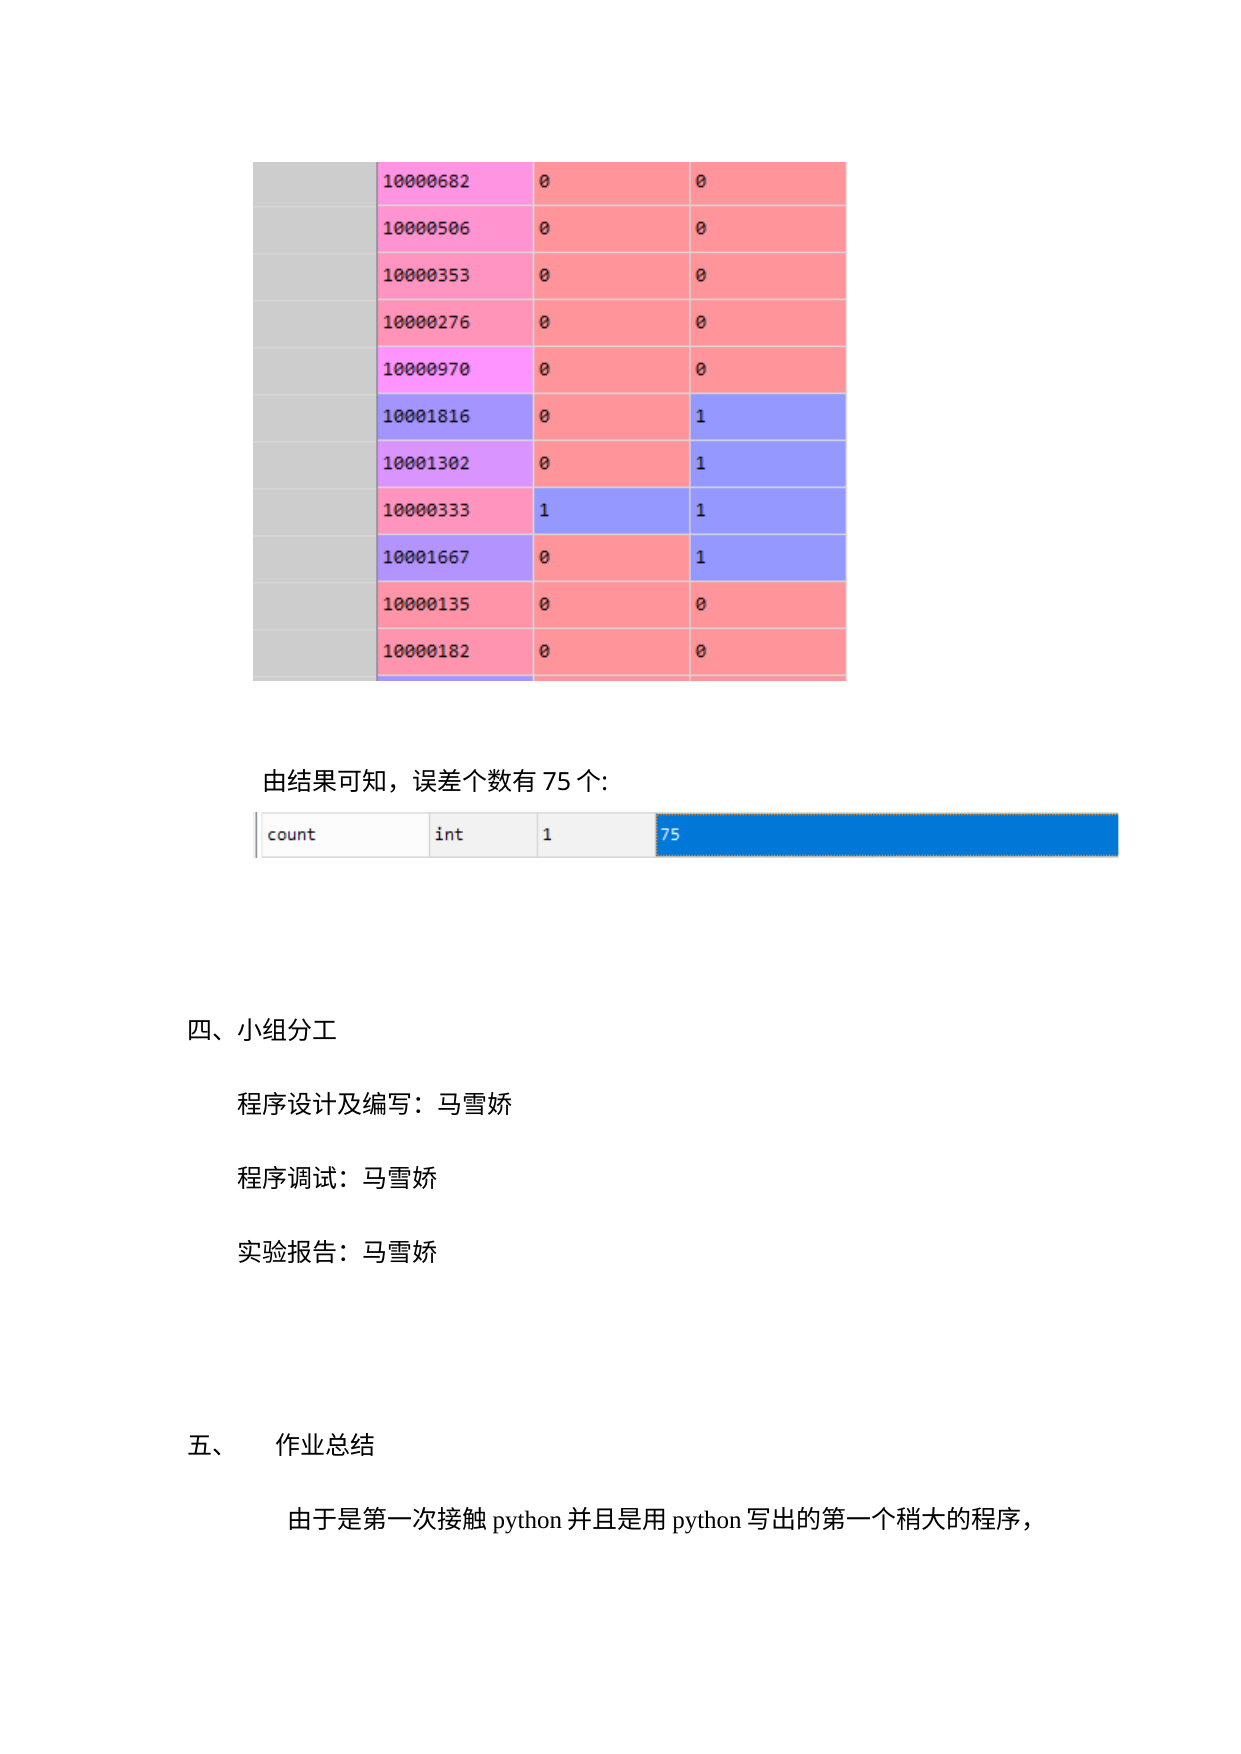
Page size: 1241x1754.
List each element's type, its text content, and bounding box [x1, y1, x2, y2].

text 实验报告：马雪娇 [187, 1218, 1059, 1283]
text 四、小组分工 [187, 996, 1059, 1061]
text 程序设计及编写：马雪娇 [187, 1070, 1059, 1135]
picture [253, 812, 1119, 858]
list 作业总结 [187, 1411, 1059, 1476]
picture [253, 162, 971, 681]
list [237, 1485, 1059, 1550]
text 程序调试：马雪娇 [187, 1144, 1059, 1209]
text 由结果可知，误差个数有75个: [187, 747, 1053, 812]
